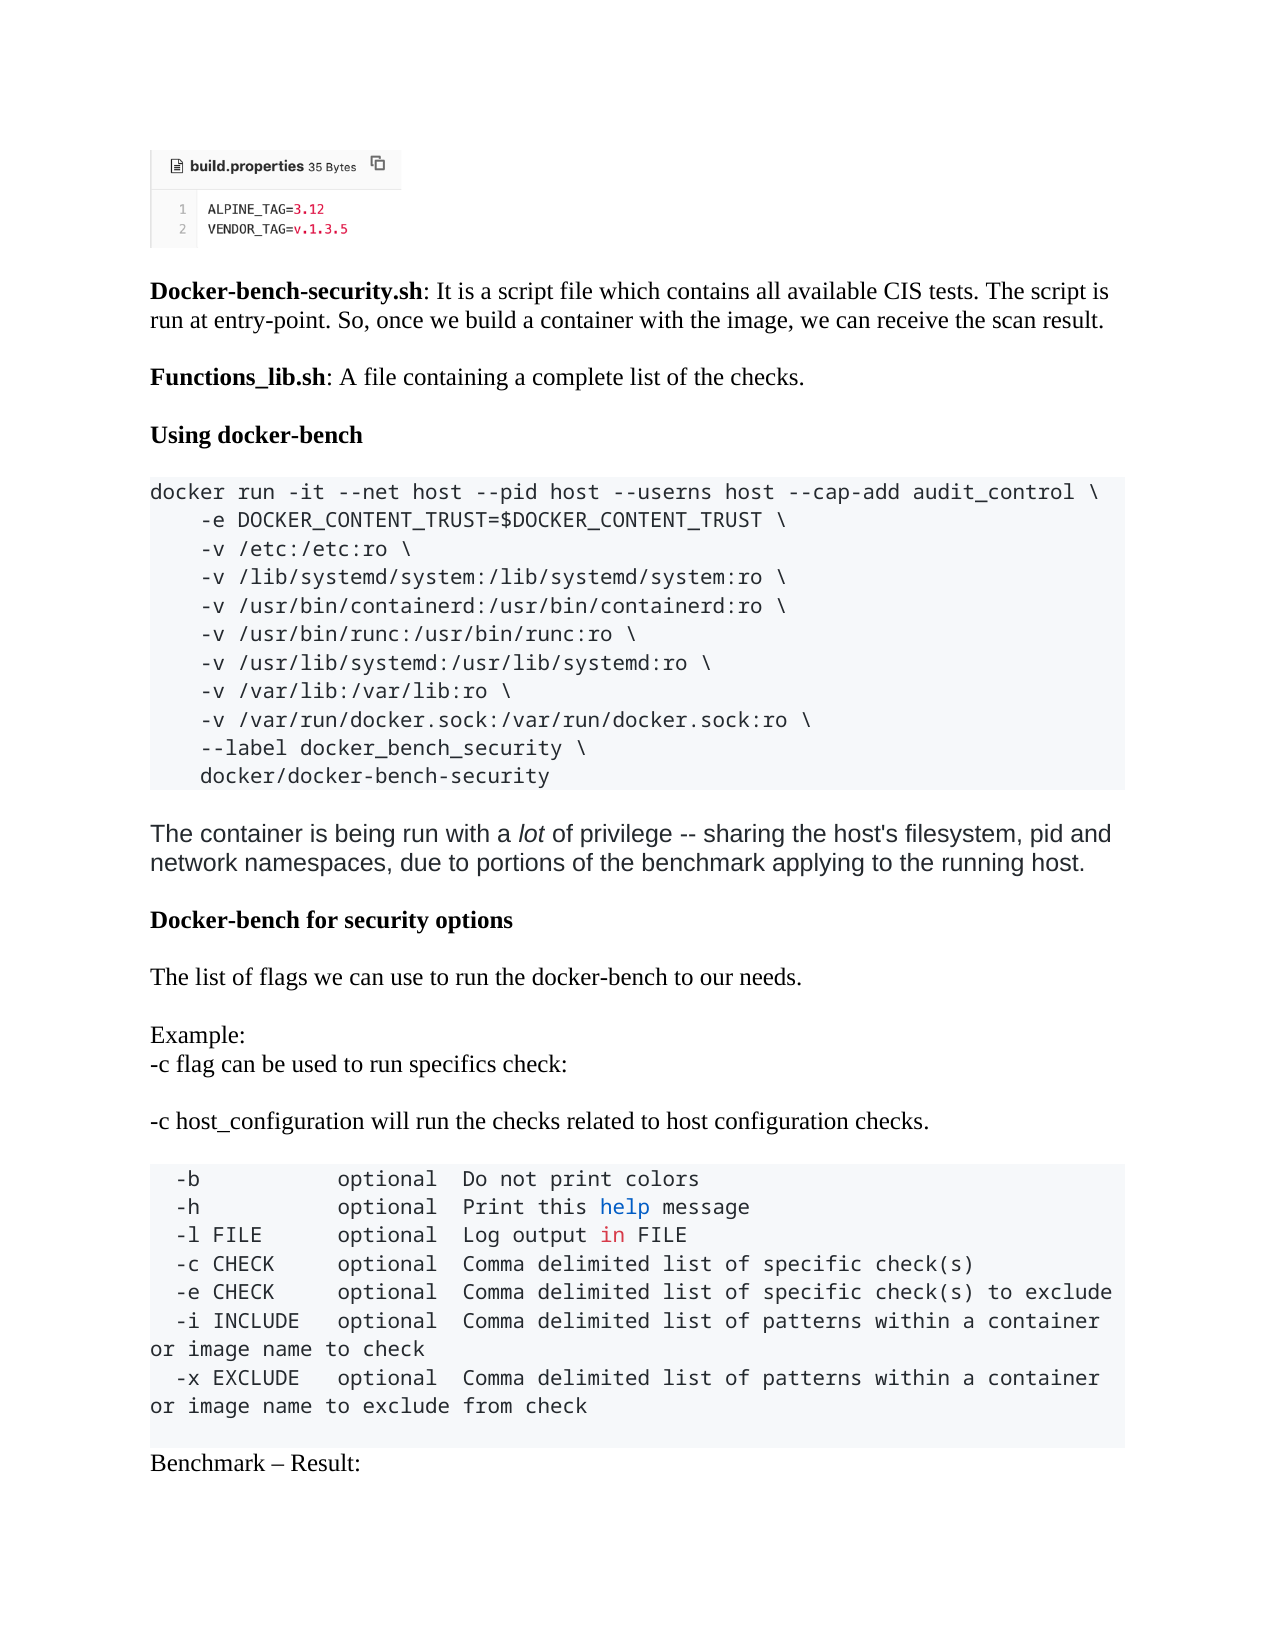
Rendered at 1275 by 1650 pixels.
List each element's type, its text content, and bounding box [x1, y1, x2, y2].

text -c host_configuration will run the checks related to host configuration checks. [150, 1106, 1125, 1135]
text -v /usr/lib/systemd:/usr/lib/systemd:ro \ [150, 648, 1125, 676]
text -b optional Do not print colors [150, 1164, 1125, 1192]
text Functions_lib.sh: A file containing a complete list of the checks. [150, 362, 1125, 391]
text -c flag can be used to run specifics check: [150, 1049, 1125, 1077]
text -v /usr/bin/runc:/usr/bin/runc:ro \ [150, 619, 1125, 648]
text -c CHECK optional Comma delimited list of specific check(s) [150, 1249, 1125, 1277]
text -e DOCKER_CONTENT_TRUST=$DOCKER_CONTENT_TRUST \ [150, 506, 1125, 534]
text -i INCLUDE optional Comma delimited list of patterns within a container or image name to check [150, 1306, 1125, 1363]
text Docker-bench-security.sh: It is a script file which contains all available CIS tests. The script is run at entry-point. So, once we build a container with the image, we can receive the scan result. [150, 276, 1125, 333]
text docker/docker-bench-security [150, 762, 1125, 790]
text --label docker_bench_security \ [150, 733, 1125, 762]
text -e CHECK optional Comma delimited list of specific check(s) to exclude [150, 1277, 1125, 1306]
text Docker-bench for security options [150, 905, 1125, 934]
text -v /usr/bin/containerd:/usr/bin/containerd:ro \ [150, 591, 1125, 619]
text Example: [150, 1020, 1125, 1049]
text Using docker-bench [150, 420, 1125, 448]
text Benchmark – Result: [150, 1448, 1125, 1477]
text -x EXCLUDE optional Comma delimited list of patterns within a container or image name to exclude from check [150, 1363, 1125, 1420]
text -v /etc:/etc:ro \ [150, 534, 1125, 562]
text -l FILE optional Log output in FILE [150, 1221, 1125, 1249]
text -h optional Print this help message [150, 1192, 1125, 1221]
picture [150, 150, 402, 248]
text The list of flags we can use to run the docker-bench to our needs. [150, 962, 1125, 991]
text -v /var/run/docker.sock:/var/run/docker.sock:ro \ [150, 705, 1125, 733]
text The container is being run with a lot of privilege -- sharing the host's filesystem, pid and network namespaces, due to portions of the benchmark applying to the running host. [150, 819, 1125, 876]
text -v /lib/systemd/system:/lib/systemd/system:ro \ [150, 562, 1125, 591]
text -v /var/lib:/var/lib:ro \ [150, 676, 1125, 705]
text docker run -it --net host --pid host --userns host --cap-add audit_control \ [150, 477, 1125, 506]
